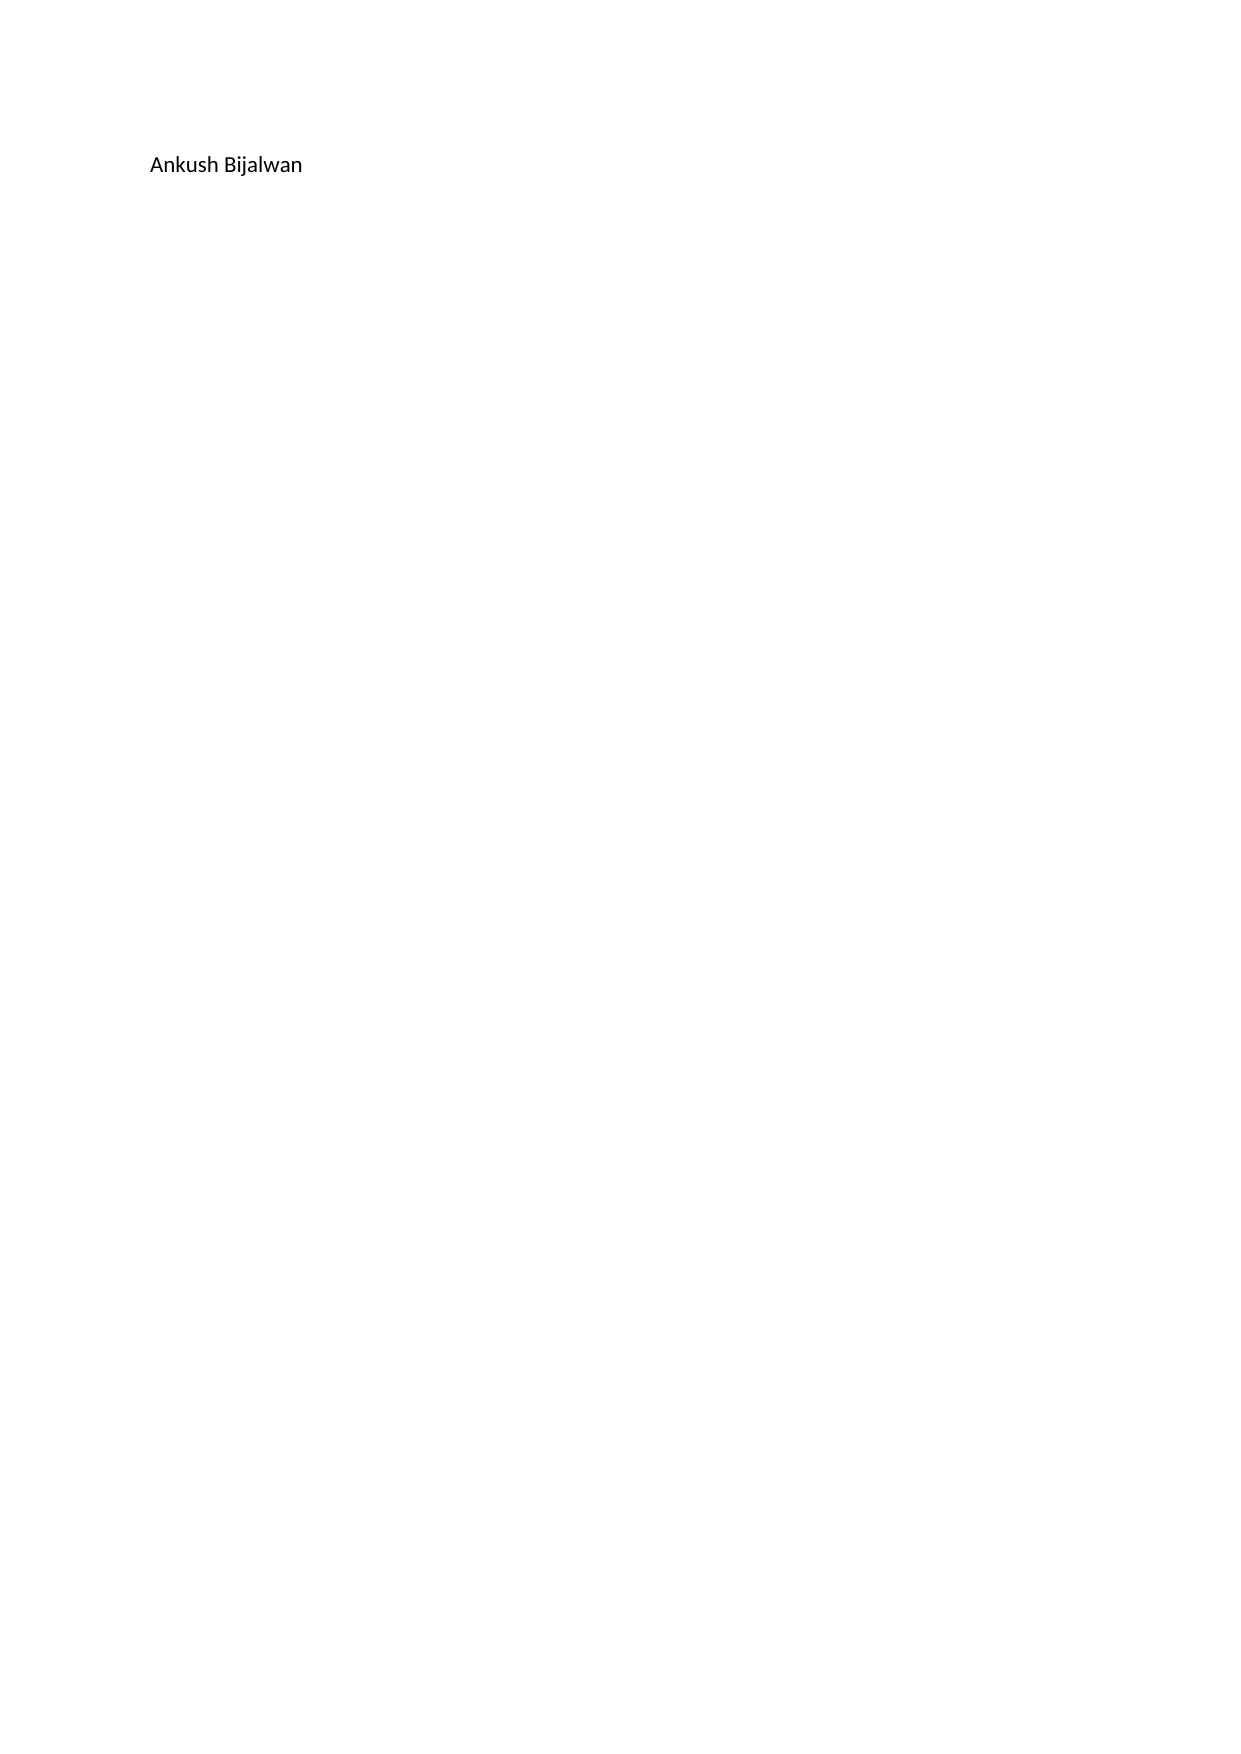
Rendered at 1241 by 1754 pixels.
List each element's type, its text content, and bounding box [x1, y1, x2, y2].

text Ankush Bijalwan [150, 150, 1090, 178]
